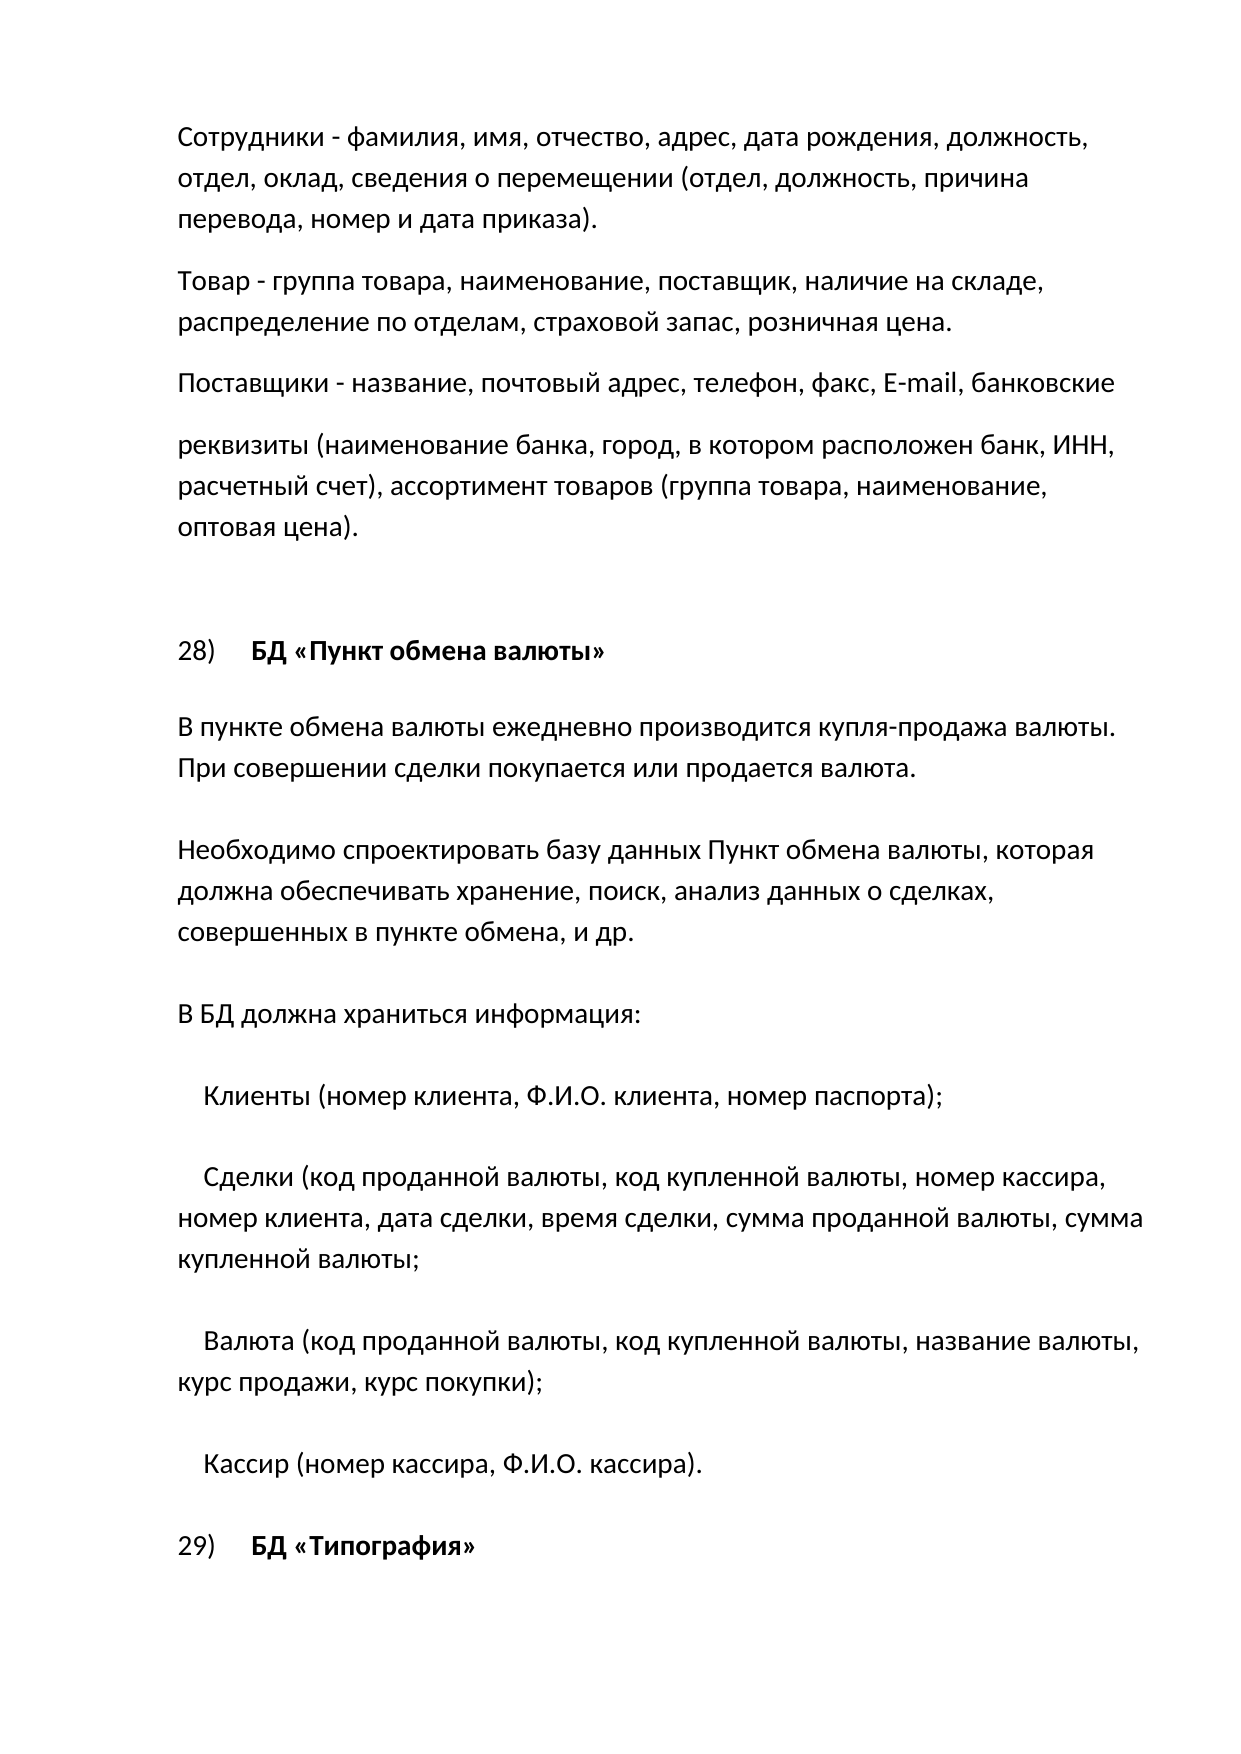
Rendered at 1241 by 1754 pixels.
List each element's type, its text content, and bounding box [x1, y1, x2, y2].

text Товар - группа товара, наименование, поставщик, наличие на складе, распределение по отделам, страховой запас, розничная цена. [177, 262, 1152, 338]
text Сотрудники - фамилия, имя, отчество, адрес, дата рождения, должность, отдел, оклад, сведения о перемещении (отдел, должность, причина перевода, номер и дата приказа). [177, 118, 1152, 236]
list В БД должна храниться информация: [177, 995, 1152, 1030]
list БД «Пункт обмена валюты» [177, 632, 1152, 667]
list БД «Типография» [177, 1527, 1152, 1563]
list В пункте обмена валюты ежедневно производится купля-продажа валюты. При совершении сделки покупается или продается валюта. [177, 708, 1152, 785]
list Клиенты (номер клиента, Ф.И.О. клиента, номер паспорта); [177, 1077, 1152, 1112]
text реквизиты (наименование банка, город, в котором расположен банк, ИНН, расчетный счет), ассортимент товаров (группа товара, наименование, оптовая цена). [177, 426, 1152, 544]
list Сделки (код проданной валюты, код купленной валюты, номер кассира, номер клиента, дата сделки, время сделки, сумма проданной валюты, сумма купленной валюты; [177, 1158, 1152, 1276]
list Валюта (код проданной валюты, код купленной валюты, название валюты, курс продажи, курс покупки); [177, 1322, 1152, 1399]
list Кассир (номер кассира, Ф.И.О. кассира). [177, 1445, 1152, 1481]
text Поставщики - название, почтовый адрес, телефон, факс, E-mail, банковские [177, 364, 1152, 400]
list Необходимо спроектировать базу данных Пункт обмена валюты, которая должна обеспечивать хранение, поиск, анализ данных о сделках, совершенных в пункте обмена, и др. [177, 831, 1152, 948]
